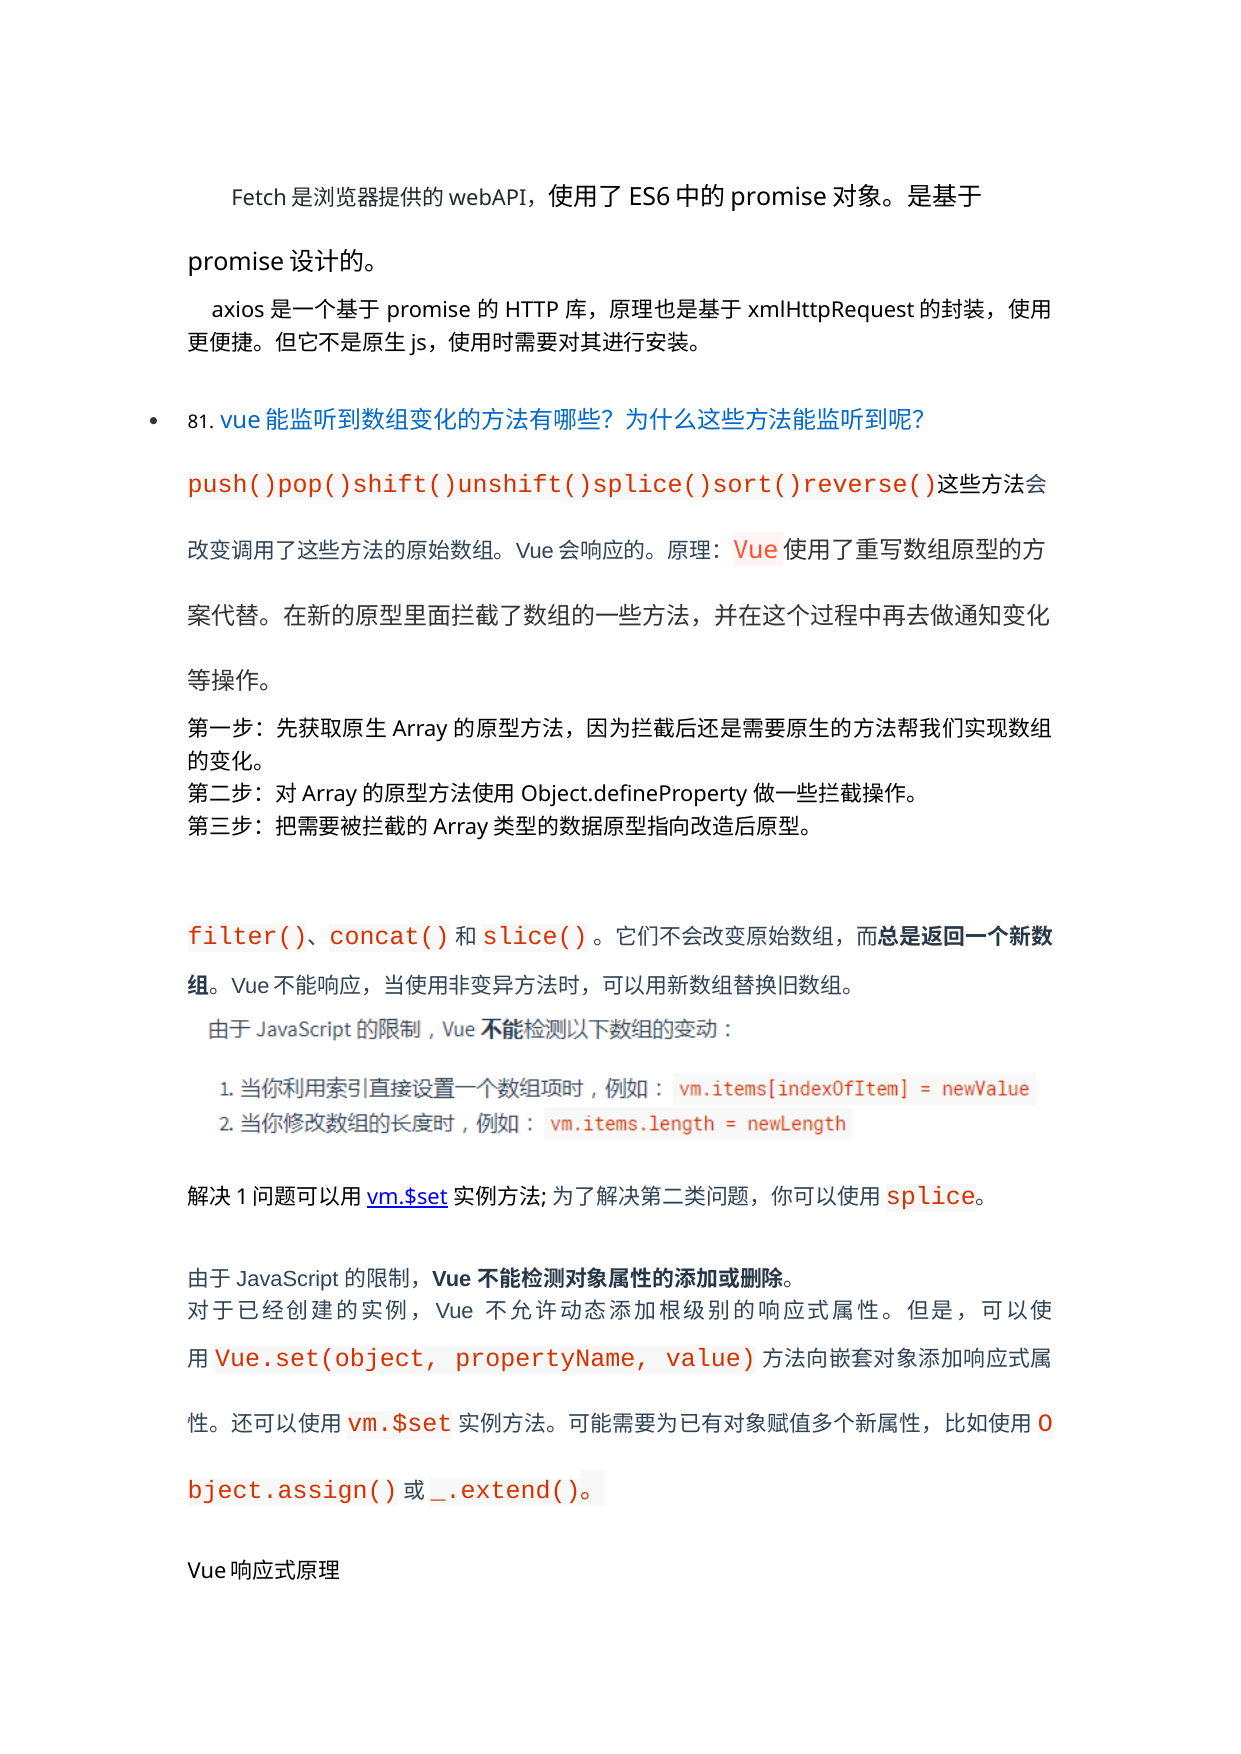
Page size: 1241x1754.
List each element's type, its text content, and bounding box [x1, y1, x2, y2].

text 由于 JavaScript 的限制，Vue 不能检测对象属性的添加或删除。 [187, 1260, 1053, 1293]
text filter()、concat() 和 slice() 。它们不会改变原始数组，而总是返回一个新数组。Vue不能响应，当使用非变异方法时，可以用新数组替换旧数组。 [187, 903, 1053, 1000]
text Fetch是浏览器提供的webAPI，使用了ES6中的promise对象。是基于promise设计的。 [187, 162, 1053, 292]
text Vue响应式原理 [187, 1553, 1053, 1585]
text 对于已经创建的实例，Vue 不允许动态添加根级别的响应式属性。但是，可以使用 Vue.set(object, propertyName, value) 方法向嵌套对象添加响应式属性。还可以使用 vm.$set 实例方法。可能需要为已有对象赋值多个新属性，比如使用 Object.assign() 或 _.extend()。 [187, 1293, 1053, 1520]
list 81. vue能监听到数组变化的方法有哪些？为什么这些方法能监听到呢？push()pop()shift()unshift()splice()sort()reverse()这些方法会改变调用了这些方法的原始数组。Vue会响应的。原理：Vue使用了重写数组原型的方案代替。在新的原型里面拦截了数组的一些方法，并在这个过程中再去做通知变化等操作。 [150, 386, 1053, 711]
text 第一步：先获取原生 Array 的原型方法，因为拦截后还是需要原生的方法帮我们实现数组的变化。 [187, 711, 1053, 776]
picture [187, 1015, 1053, 1148]
text axios是一个基于 promise 的 HTTP 库，原理也是基于xmlHttpRequest的封装，使用更便捷。但它不是原生js，使用时需要对其进行安装。 [187, 292, 1053, 357]
text 解决1问题可以用 vm.$set 实例方法; 为了解决第二类问题，你可以使用 splice。 [187, 1163, 1053, 1228]
text 第二步：对 Array 的原型方法使用 Object.defineProperty 做一些拦截操作。 [187, 776, 1053, 809]
text 第三步：把需要被拦截的 Array 类型的数据原型指向改造后原型。 [187, 809, 1053, 841]
